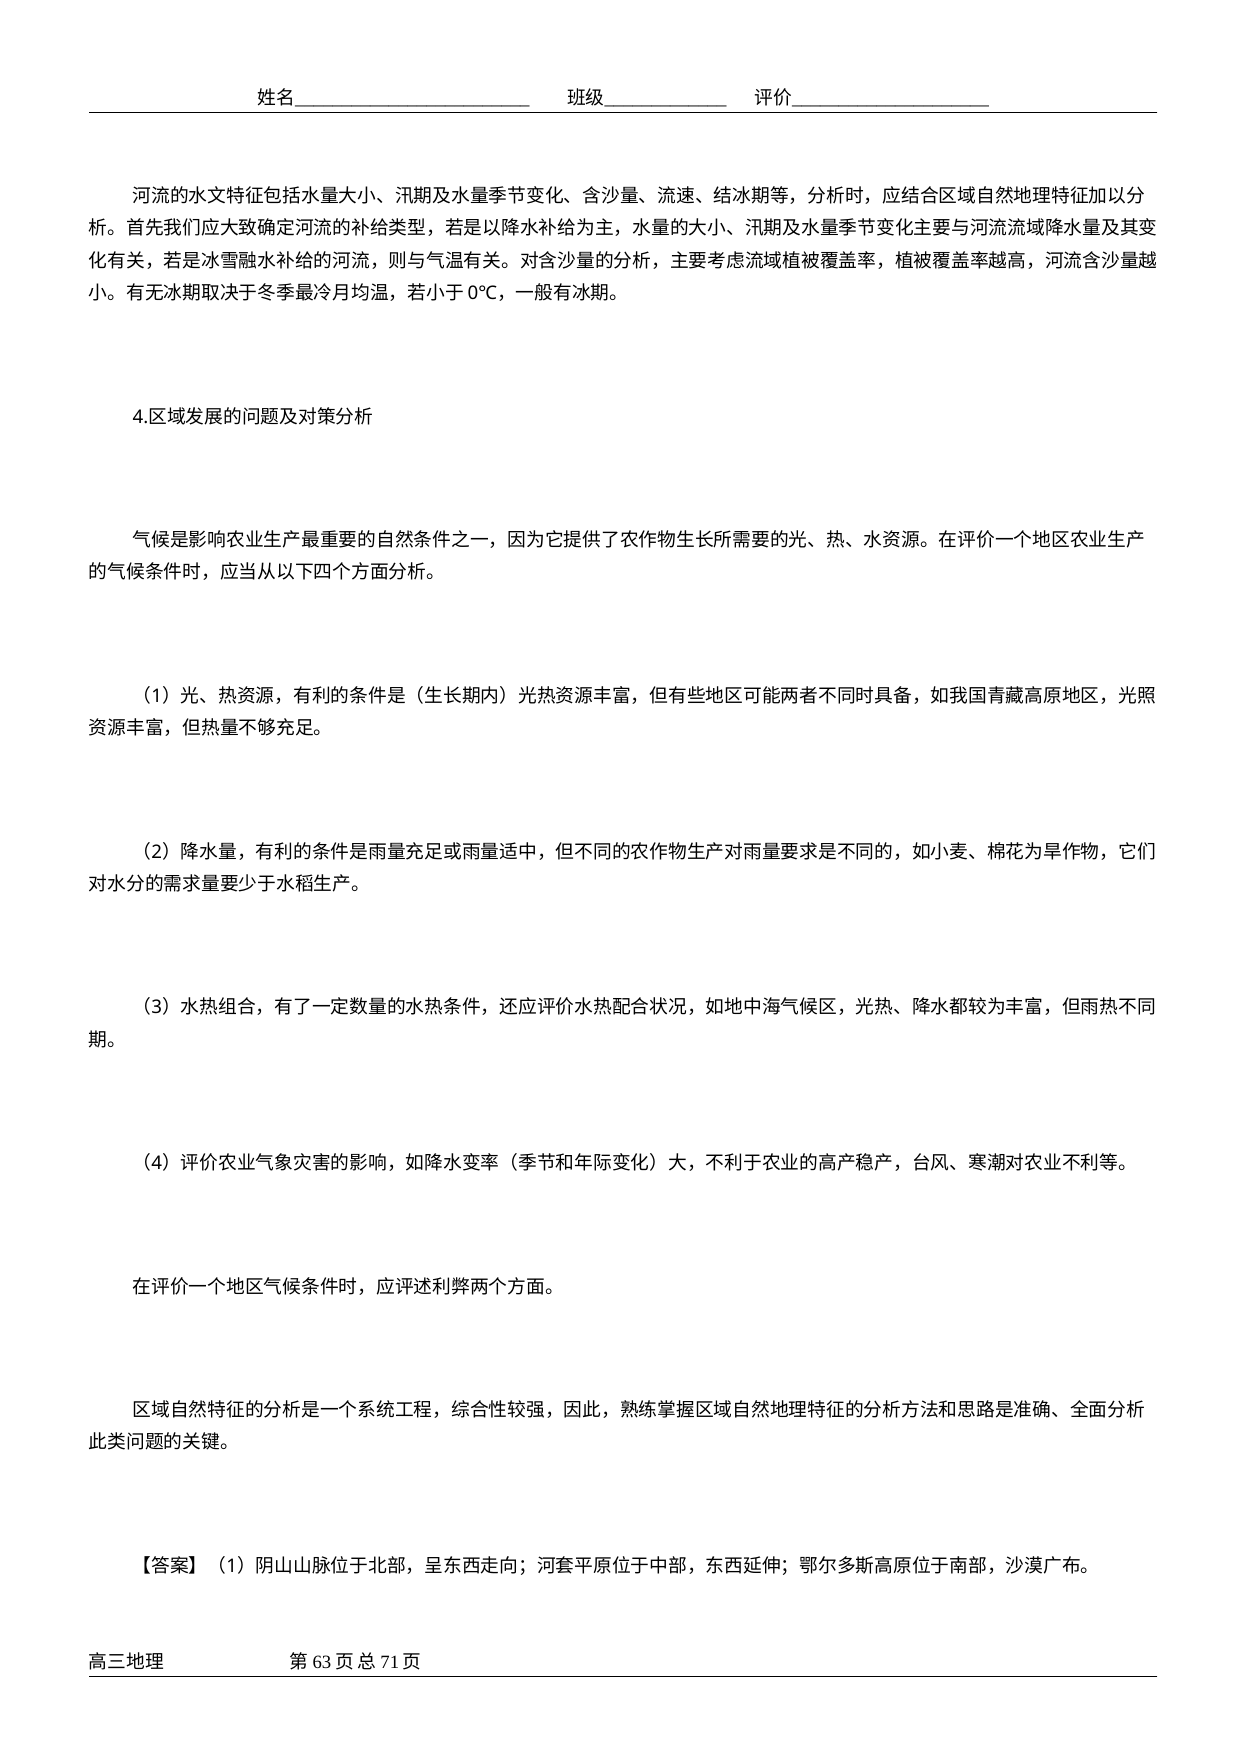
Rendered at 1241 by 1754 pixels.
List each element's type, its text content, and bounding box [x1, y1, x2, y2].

text 4.区域发展的问题及对策分析 [89, 399, 1157, 431]
text 区域自然特征的分析是一个系统工程，综合性较强，因此，熟练掌握区域自然地理特征的分析方法和思路是准确、全面分析此类问题的关键。 [89, 1392, 1157, 1457]
text （4）评价农业气象灾害的影响，如降水变率（季节和年际变化）大，不利于农业的高产稳产，台风、寒潮对农业不利等。 [89, 1145, 1157, 1178]
text 【答案】（1）阴山山脉位于北部，呈东西走向；河套平原位于中部，东西延伸；鄂尔多斯高原位于南部，沙漠广布。 [89, 1548, 1157, 1580]
text 气候是影响农业生产最重要的自然条件之一，因为它提供了农作物生长所需要的光、热、水资源。在评价一个地区农业生产的气候条件时，应当从以下四个方面分析。 [89, 522, 1157, 587]
text （1）光、热资源，有利的条件是（生长期内）光热资源丰富，但有些地区可能两者不同时具备，如我国青藏高原地区，光照资源丰富，但热量不够充足。 [89, 678, 1157, 743]
text （3）水热组合，有了一定数量的水热条件，还应评价水热配合状况，如地中海气候区，光热、降水都较为丰富，但雨热不同期。 [89, 989, 1157, 1054]
text 河流的水文特征包括水量大小、汛期及水量季节变化、含沙量、流速、结冰期等，分析时，应结合区域自然地理特征加以分析。首先我们应大致确定河流的补给类型，若是以降水补给为主，水量的大小、汛期及水量季节变化主要与河流流域降水量及其变化有关，若是冰雪融水补给的河流，则与气温有关。对含沙量的分析，主要考虑流域植被覆盖率，植被覆盖率越高，河流含沙量越小。有无冰期取决于冬季最冷月均温，若小于0℃，一般有冰期。 [89, 178, 1157, 308]
text 在评价一个地区气候条件时，应评述利弊两个方面。 [89, 1269, 1157, 1301]
text （2）降水量，有利的条件是雨量充足或雨量适中，但不同的农作物生产对雨量要求是不同的，如小麦、棉花为旱作物，它们对水分的需求量要少于水稻生产。 [89, 834, 1157, 899]
